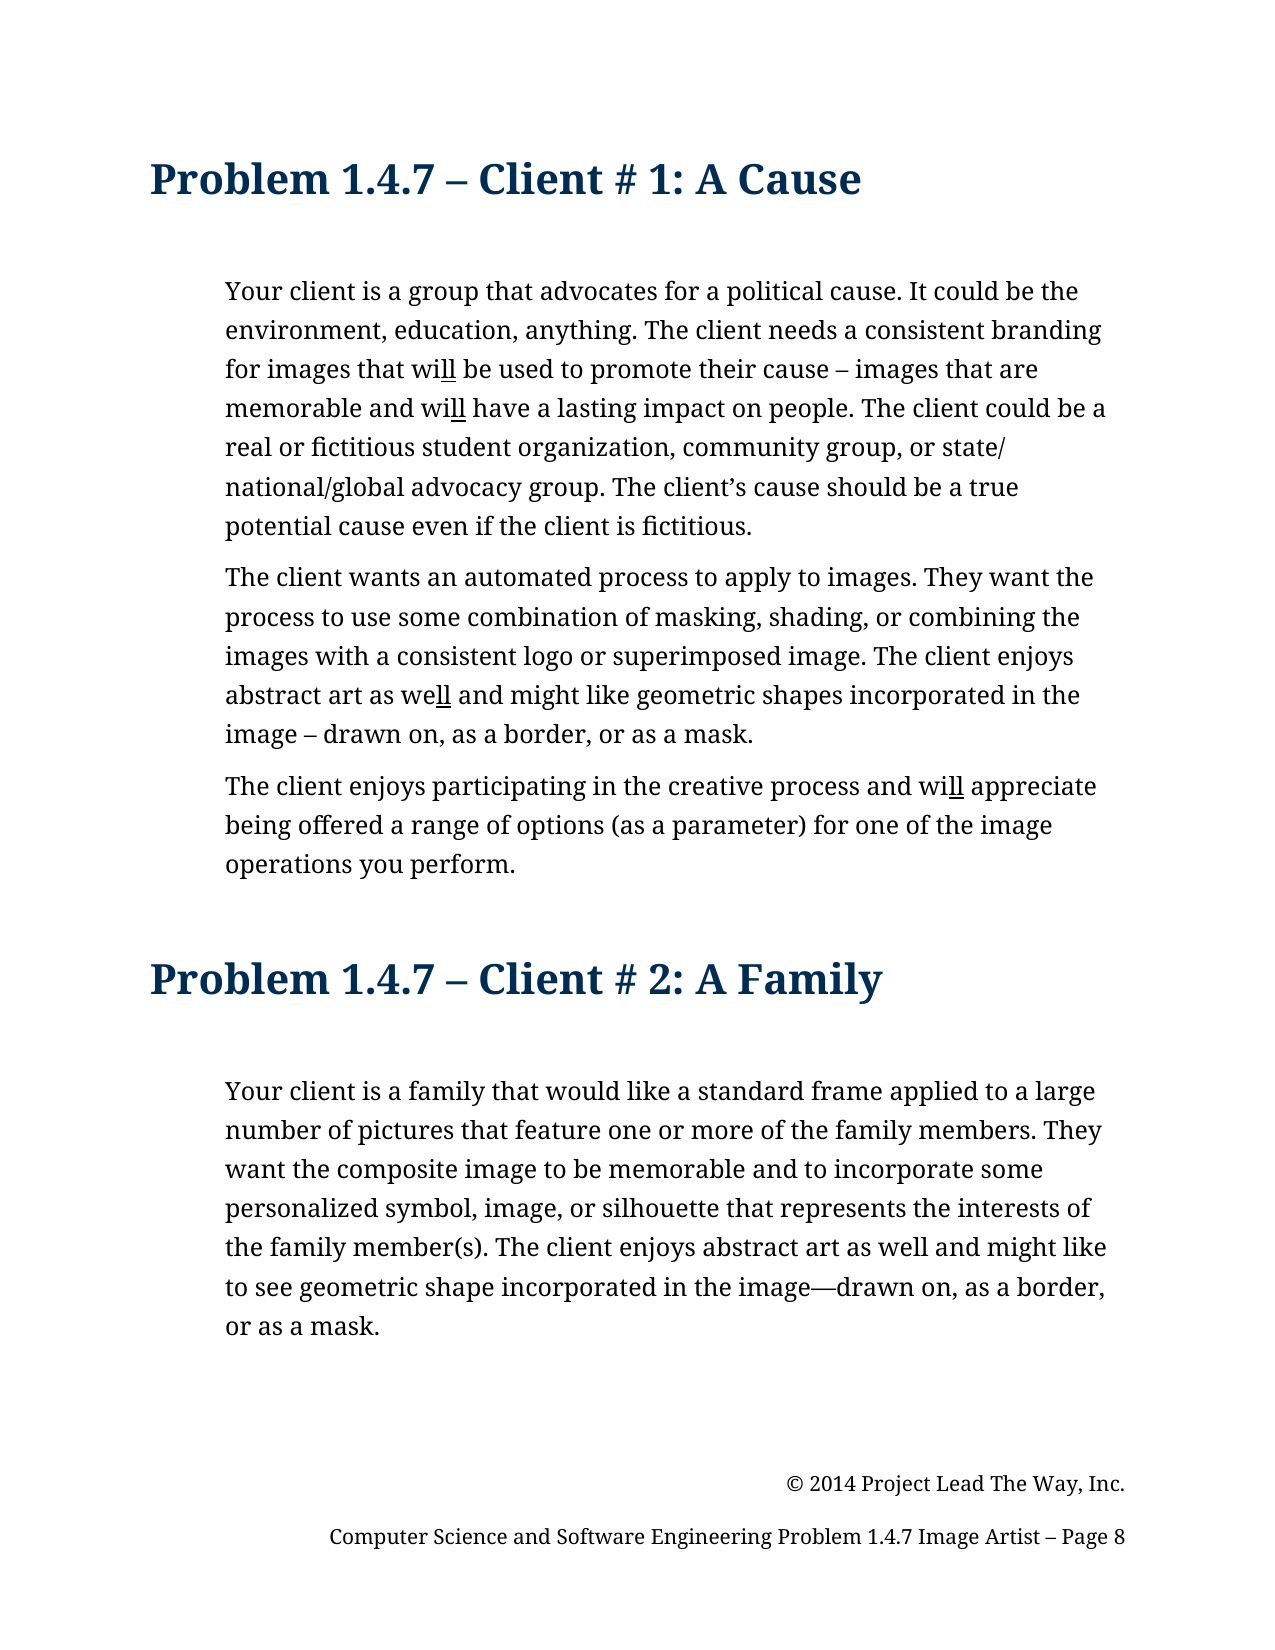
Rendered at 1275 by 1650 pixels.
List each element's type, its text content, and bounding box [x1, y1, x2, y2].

list The client enjoys participating in the creative process and will appreciate being offered a range of options (as a parameter) for one of the image operations you perform. [225, 768, 1125, 881]
text Problem 1.4.7 – Client # 2: A Family [150, 950, 1125, 1007]
list The client wants an automated process to apply to images. They want the process to use some combination of masking, shading, or combining the images with a consistent logo or superimposed image. The client enjoys abstract art as well and might like geometric shapes incorporated in the image – drawn on, as a border, or as a mask. [225, 560, 1125, 751]
text Problem 1.4.7 – Client # 1: A Cause [150, 150, 1125, 207]
list Your client is a group that advocates for a political cause. It could be the environment, education, anything. The client needs a consistent branding for images that will be used to promote their cause – images that are memorable and will have a lasting impact on people. The client could be a real or fictitious student organization, community group, or state/ national/global advocacy group. The client’s cause should be a true potential cause even if the client is fictitious. [225, 273, 1125, 542]
list Your client is a family that would like a standard frame applied to a large number of pictures that feature one or more of the family members. They want the composite image to be memorable and to incorporate some personalized symbol, image, or silhouette that represents the interests of the family member(s). The client enjoys abstract art as well and might like to see geometric shape incorporated in the image—drawn on, as a border, or as a mask. [225, 1073, 1125, 1342]
